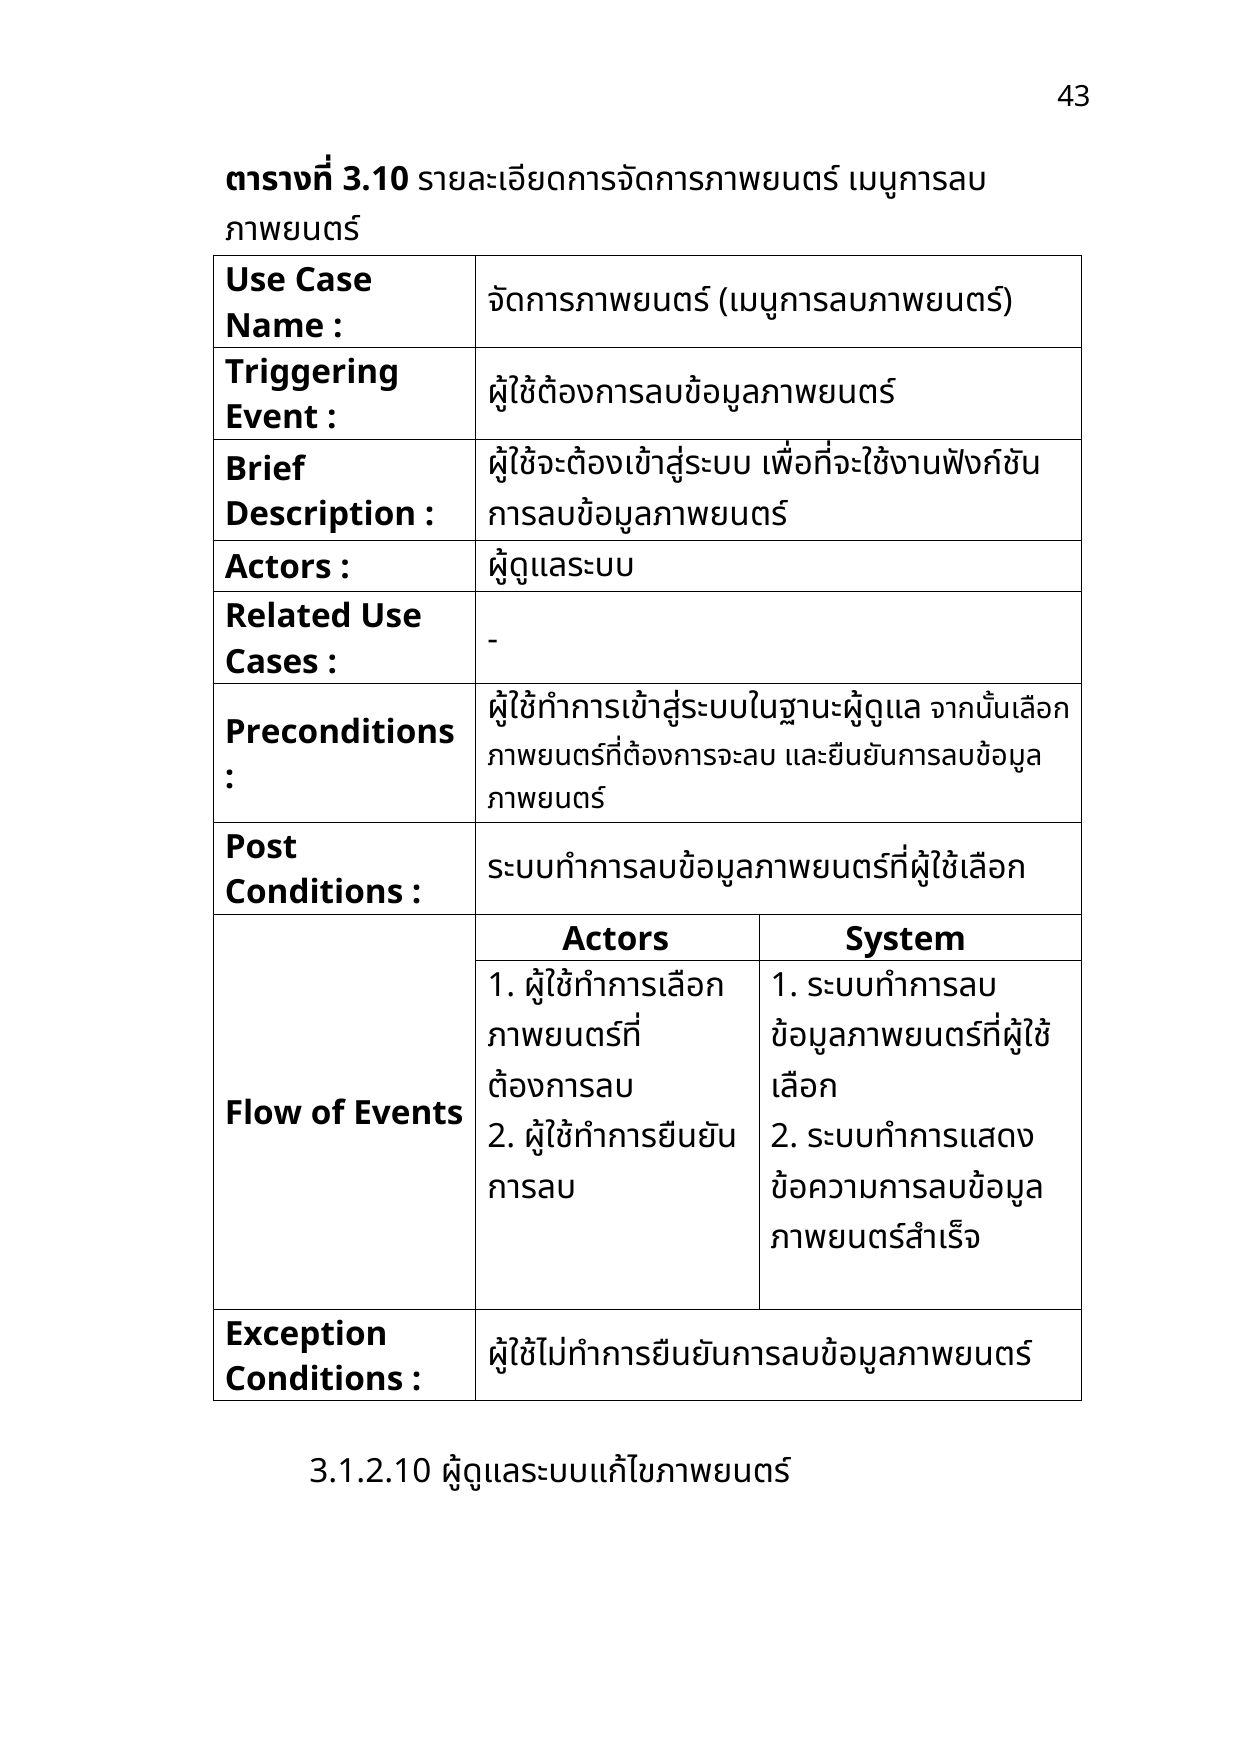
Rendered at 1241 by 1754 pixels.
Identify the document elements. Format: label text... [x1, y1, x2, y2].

table_cell Exception Conditions : [214, 1310, 475, 1400]
table_cell ผู้ดูแลระบบ [476, 541, 1081, 591]
table_cell Related Use Cases : [214, 592, 475, 683]
table_cell ระบบทำการลบข้อมูลภาพยนตร์ที่ผู้ใช้เลือก [476, 823, 1081, 914]
table_cell Actors [476, 915, 759, 960]
table_cell ผู้ใช้ต้องการลบข้อมูลภาพยนตร์ [476, 348, 1081, 438]
list ผู้ดูแลระบบแก้ไขภาพยนตร์ [225, 1447, 1090, 1497]
table_header Use Case Name : [214, 256, 475, 347]
table_cell Flow of Events [214, 915, 475, 1309]
table_cell Post Conditions : [214, 823, 475, 914]
table_cell ผู้ใช้ทำการเข้าสู่ระบบในฐานะผู้ดูแล จากนั้นเลือกภาพยนตร์ที่ต้องการจะลบ และยืนยันการลบข้อมูลภาพยนตร์ [476, 684, 1081, 822]
table_cell Actors : [214, 541, 475, 591]
table_cell ผู้ใช้ไม่ทำการยืนยันการลบข้อมูลภาพยนตร์ [476, 1310, 1081, 1400]
table_cell Brief Description : [214, 440, 475, 540]
table_cell Preconditions : [214, 684, 475, 822]
text ตารางที่ 3.10 รายละเอียดการจัดการภาพยนตร์ เมนูการลบภาพยนตร์ [225, 154, 1090, 255]
table_cell 1. ผู้ใช้ทำการเลือกภาพยนตร์ที่ต้องการลบ 2. ผู้ใช้ทำการยืนยันการลบ [476, 961, 759, 1309]
table_cell - [476, 592, 1081, 683]
table_cell 1. ระบบทำการลบข้อมูลภาพยนตร์ที่ผู้ใช้เลือก 2. ระบบทำการแสดงข้อความการลบข้อมูลภาพยนตร์สำเร็จ [760, 961, 1081, 1309]
table_cell Triggering Event : [214, 348, 475, 438]
table_cell System [760, 915, 1081, 960]
table_header จัดการภาพยนตร์ (เมนูการลบภาพยนตร์) [476, 256, 1081, 347]
table_cell ผู้ใช้จะต้องเข้าสู่ระบบ เพื่อที่จะใช้งานฟังก์ชันการลบข้อมูลภาพยนตร์ [476, 440, 1081, 540]
